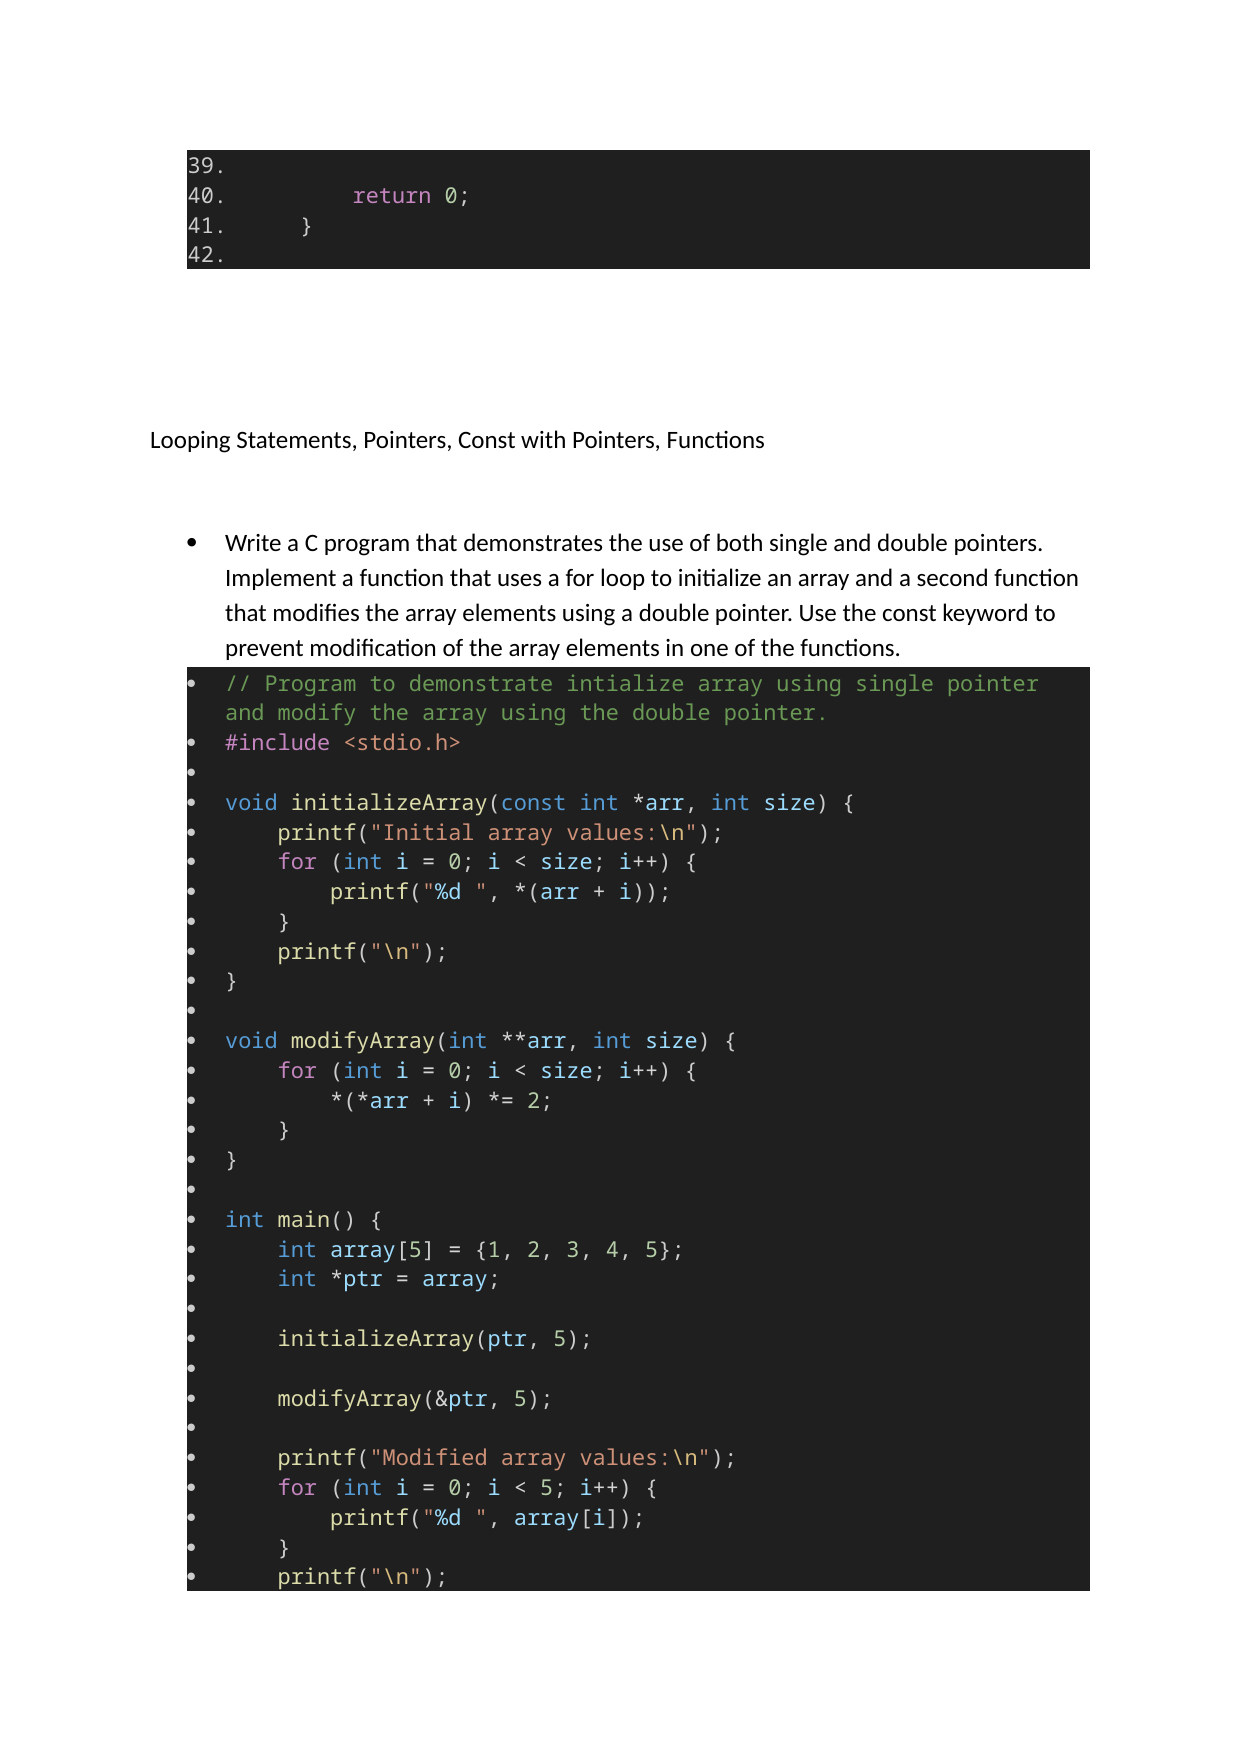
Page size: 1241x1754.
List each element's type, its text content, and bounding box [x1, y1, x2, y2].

list printf("Modified array values:\n"); [187, 1442, 1090, 1472]
list // Program to demonstrate intialize array using single pointer and modify the array using the double pointer. [187, 667, 1090, 727]
list void initializeArray(const int *arr, int size) { [187, 787, 1090, 816]
list printf("\n"); [187, 1561, 1090, 1591]
list printf("\n"); [187, 936, 1090, 965]
list Write a C program that demonstrates the use of both single and double pointers. Implement a function that uses a for loop to initialize an array and a second function that modifies the array elements using a double pointer. Use the const keyword to prevent modification of the array elements in one of the functions. [187, 527, 1090, 663]
list modifyArray(&ptr, 5); [187, 1382, 1090, 1412]
list void modifyArray(int **arr, int size) { [187, 1025, 1090, 1055]
text Looping Statements, Pointers, Const with Pointers, Functions [150, 424, 1090, 455]
list for (int i = 0; i < size; i++) { [187, 846, 1090, 876]
list int array[5] = {1, 2, 3, 4, 5}; [187, 1233, 1090, 1263]
list } [187, 906, 1090, 936]
list #include <stdio.h> [187, 727, 1090, 757]
list *(*arr + i) *= 2; [187, 1084, 1090, 1114]
list printf("Initial array values:\n"); [187, 816, 1090, 846]
list } [187, 1531, 1090, 1561]
list } [187, 965, 1090, 995]
list return 0; [187, 180, 1090, 209]
list int *ptr = array; [187, 1263, 1090, 1293]
list printf("%d ", *(arr + i)); [187, 876, 1090, 906]
list for (int i = 0; i < 5; i++) { [187, 1472, 1090, 1502]
list initializeArray(ptr, 5); [187, 1323, 1090, 1353]
list } [187, 1114, 1090, 1144]
list for (int i = 0; i < size; i++) { [187, 1055, 1090, 1084]
list int main() { [187, 1204, 1090, 1233]
list printf("%d ", array[i]); [187, 1502, 1090, 1531]
list } [187, 209, 1090, 239]
list } [187, 1144, 1090, 1174]
